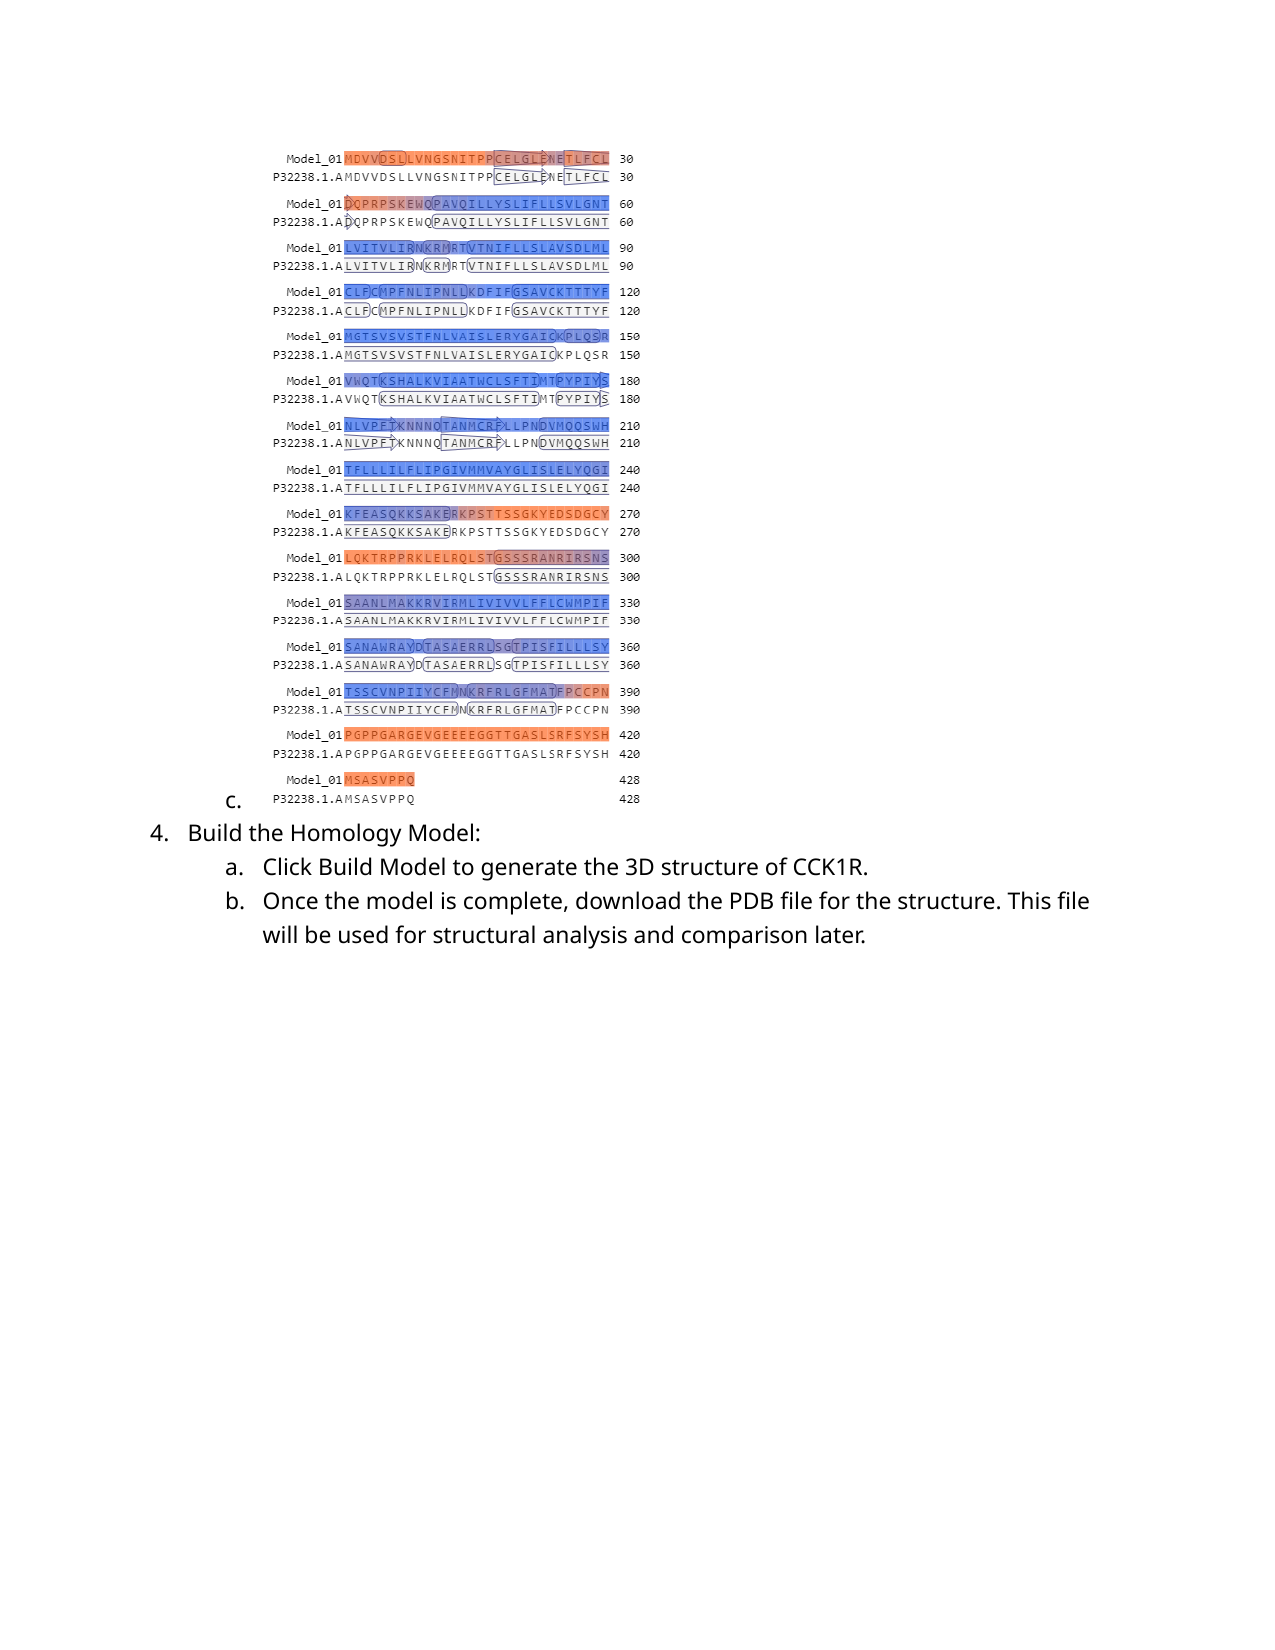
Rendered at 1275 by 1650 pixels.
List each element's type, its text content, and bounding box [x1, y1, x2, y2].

list Click Build Model to generate the 3D structure of CCK1R. [225, 851, 1125, 882]
list Build the Homology Model: [150, 817, 1125, 848]
picture [262, 150, 651, 808]
list Once the model is complete, download the PDB file for the structure. This file will be used for structural analysis and comparison later. [225, 885, 1125, 950]
